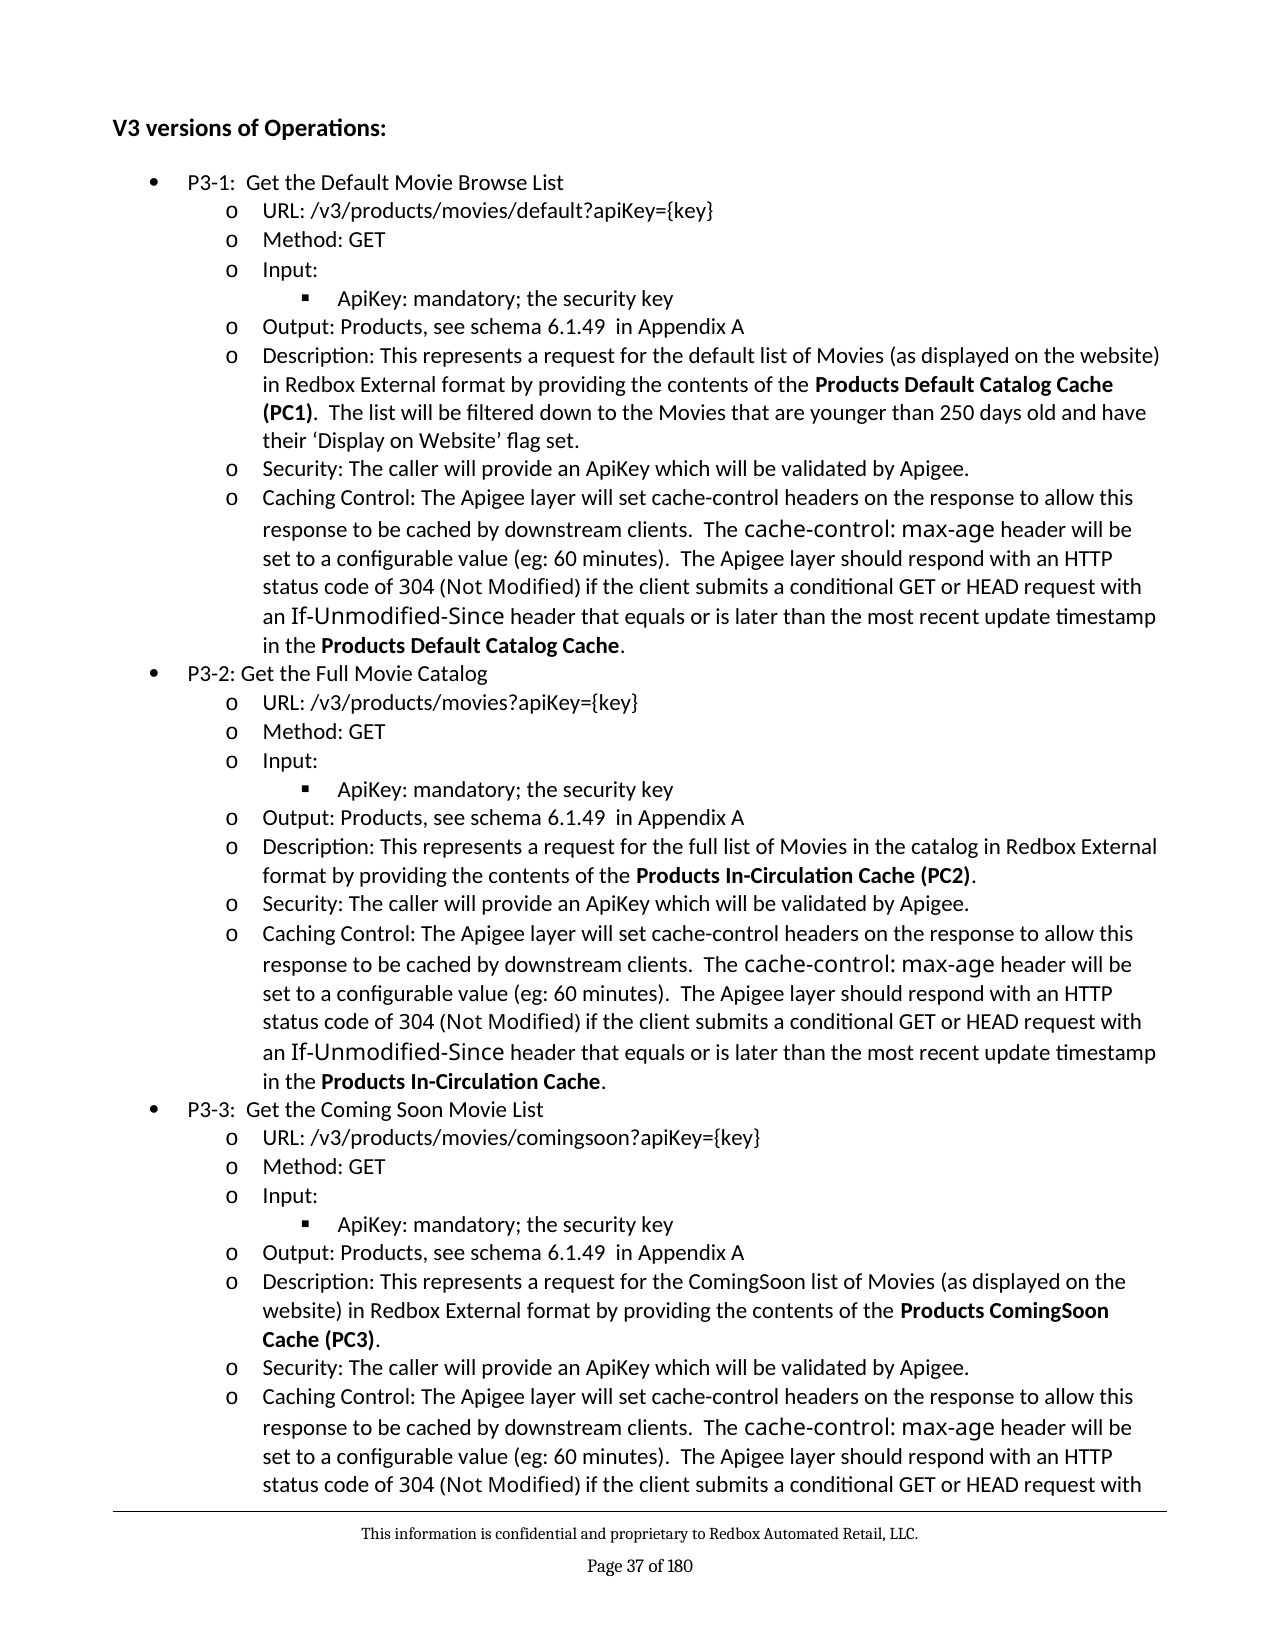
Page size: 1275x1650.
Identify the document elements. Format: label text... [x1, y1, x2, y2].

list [225, 1382, 1162, 1499]
list Description: This represents a request for the full list of Movies in the catalog in Redbox External format by providing the contents of the Products In-Circulation Cache (PC2). [225, 832, 1162, 889]
list Description: This represents a request for the ComingSoon list of Movies (as displayed on the website) in Redbox External format by providing the contents of the Products ComingSoon Cache (PC3). [225, 1267, 1162, 1353]
list Security: The caller will provide an ApiKey which will be validated by Apigee. [225, 454, 1162, 483]
list Method: GET [225, 226, 1162, 255]
text V3 versions of Operations: [112, 112, 1162, 143]
list URL: /v3/products/movies/comingsoon?apiKey={key} [225, 1123, 1162, 1152]
list Input: [225, 746, 1162, 775]
list Input: [225, 1181, 1162, 1210]
list Description: This represents a request for the default list of Movies (as displayed on the website) in Redbox External format by providing the contents of the Products Default Catalog Cache (PC1). The list will be filtered down to the Movies that are younger than 250 days old and have their ‘Display on Website’ flag set. [225, 341, 1162, 454]
list ApiKey: mandatory; the security key [300, 1210, 1162, 1238]
list Security: The caller will provide an ApiKey which will be validated by Apigee. [225, 1353, 1162, 1382]
list P3-3: Get the Coming Soon Movie List [150, 1095, 1162, 1123]
list ApiKey: mandatory; the security key [300, 284, 1162, 312]
list URL: /v3/products/movies?apiKey={key} [225, 688, 1162, 717]
list Input: [225, 255, 1162, 284]
list URL: /v3/products/movies/default?apiKey={key} [225, 196, 1162, 226]
list Method: GET [225, 1152, 1162, 1181]
list Caching Control: The Apigee layer will set cache-control headers on the response to allow this response to be cached by downstream clients. The cache-control: max-age header will be set to a configurable value (eg: 60 minutes). The Apigee layer should respond with an HTTP status code of 304 (Not Modified) if the client submits a conditional GET or HEAD request with an If-Unmodified-Since header that equals or is later than the most recent update timestamp in the Products In-Circulation Cache. [225, 919, 1162, 1095]
list Security: The caller will provide an ApiKey which will be validated by Apigee. [225, 889, 1162, 919]
list Method: GET [225, 717, 1162, 746]
list Output: Products, see schema 6.1.49 in Appendix A [225, 312, 1162, 341]
list Output: Products, see schema 6.1.49 in Appendix A [225, 803, 1162, 832]
list P3-1: Get the Default Movie Browse List [150, 168, 1162, 196]
list ApiKey: mandatory; the security key [300, 775, 1162, 803]
list Output: Products, see schema 6.1.49 in Appendix A [225, 1238, 1162, 1267]
list P3-2: Get the Full Movie Catalog [150, 659, 1162, 688]
